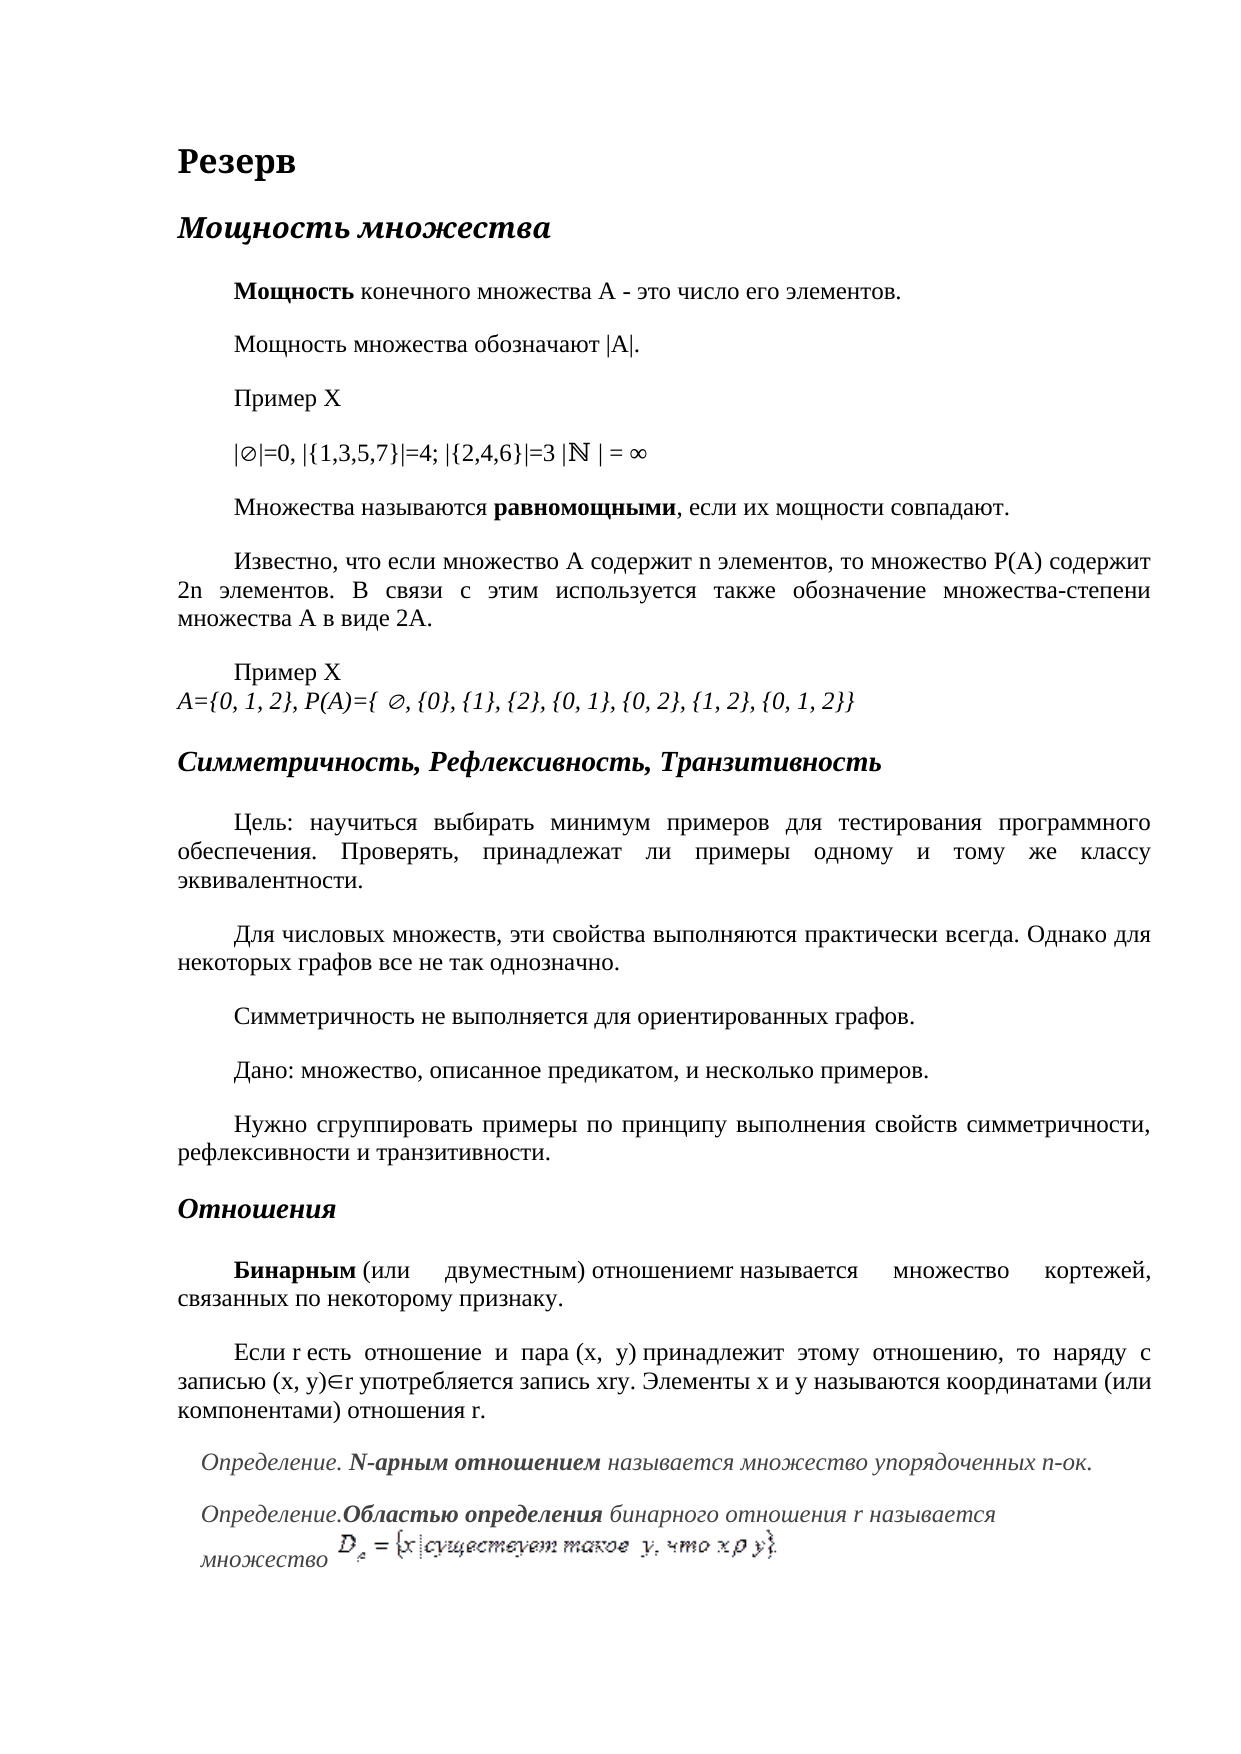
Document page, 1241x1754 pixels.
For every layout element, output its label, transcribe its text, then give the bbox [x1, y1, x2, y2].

subtitle Симметричность, Рефлексивность, Транзитивность [177, 744, 1152, 777]
text Симметричность не выполняется для ориентированных графов. [177, 1001, 1152, 1030]
text Пример Х [177, 383, 1152, 412]
subtitle Мощность множества [177, 212, 1152, 246]
text Известно, что если множество А содержит n элементов, то множество P(A) содержит 2n элементов. В связи с этим используется также обозначение множества-степени множества А в виде 2А. [177, 546, 1152, 632]
text Бинарным (или двуместным) отношениемr называется множество кортежей, связанных по некоторому признаку. [177, 1255, 1152, 1312]
text А={0, 1, 2}, P(A)={ , {0}, {1}, {2}, {0, 1}, {0, 2}, {1, 2}, {0, 1, 2}} [177, 686, 1152, 715]
picture [334, 1527, 780, 1567]
subtitle Отношения [177, 1191, 1152, 1225]
subtitle Резерв [177, 143, 1152, 181]
text Если r есть отношение и пара (x, y) принадлежит этому отношению, то наряду с записью (x, y)r употребляется запись xry. Элементы х и у называются координатами (или компонентами) отношения r. [177, 1337, 1152, 1423]
text ||=0, |{1,3,5,7}|=4; |{2,4,6}|=3 |ℕ | = ∞ [177, 437, 1152, 467]
text Дано: множество, описанное предикатом, и несколько примеров. [177, 1055, 1152, 1084]
text Пример Х [177, 657, 1152, 686]
text Для числовых множеств, эти свойства выполняются практически всегда. Однако для некоторых графов все не так однозначно. [177, 919, 1152, 976]
text Мощность множества обозначают |A|. [177, 329, 1152, 358]
text Определение. N-арным отношением называется множество упорядоченных n-ок. [201, 1447, 1128, 1476]
text Нужно сгруппировать примеры по принципу выполнения свойств симметричности, рефлексивности и транзитивности. [177, 1109, 1152, 1166]
text Цель: научиться выбирать минимум примеров для тестирования программного обеспечения. Проверять, принадлежат ли примеры одному и тому же классу эквивалентности. [177, 807, 1152, 894]
text Мощность конечного множества А - это число его элементов. [177, 276, 1152, 304]
text Множества называются равномощными, если их мощности совпадают. [177, 492, 1152, 521]
